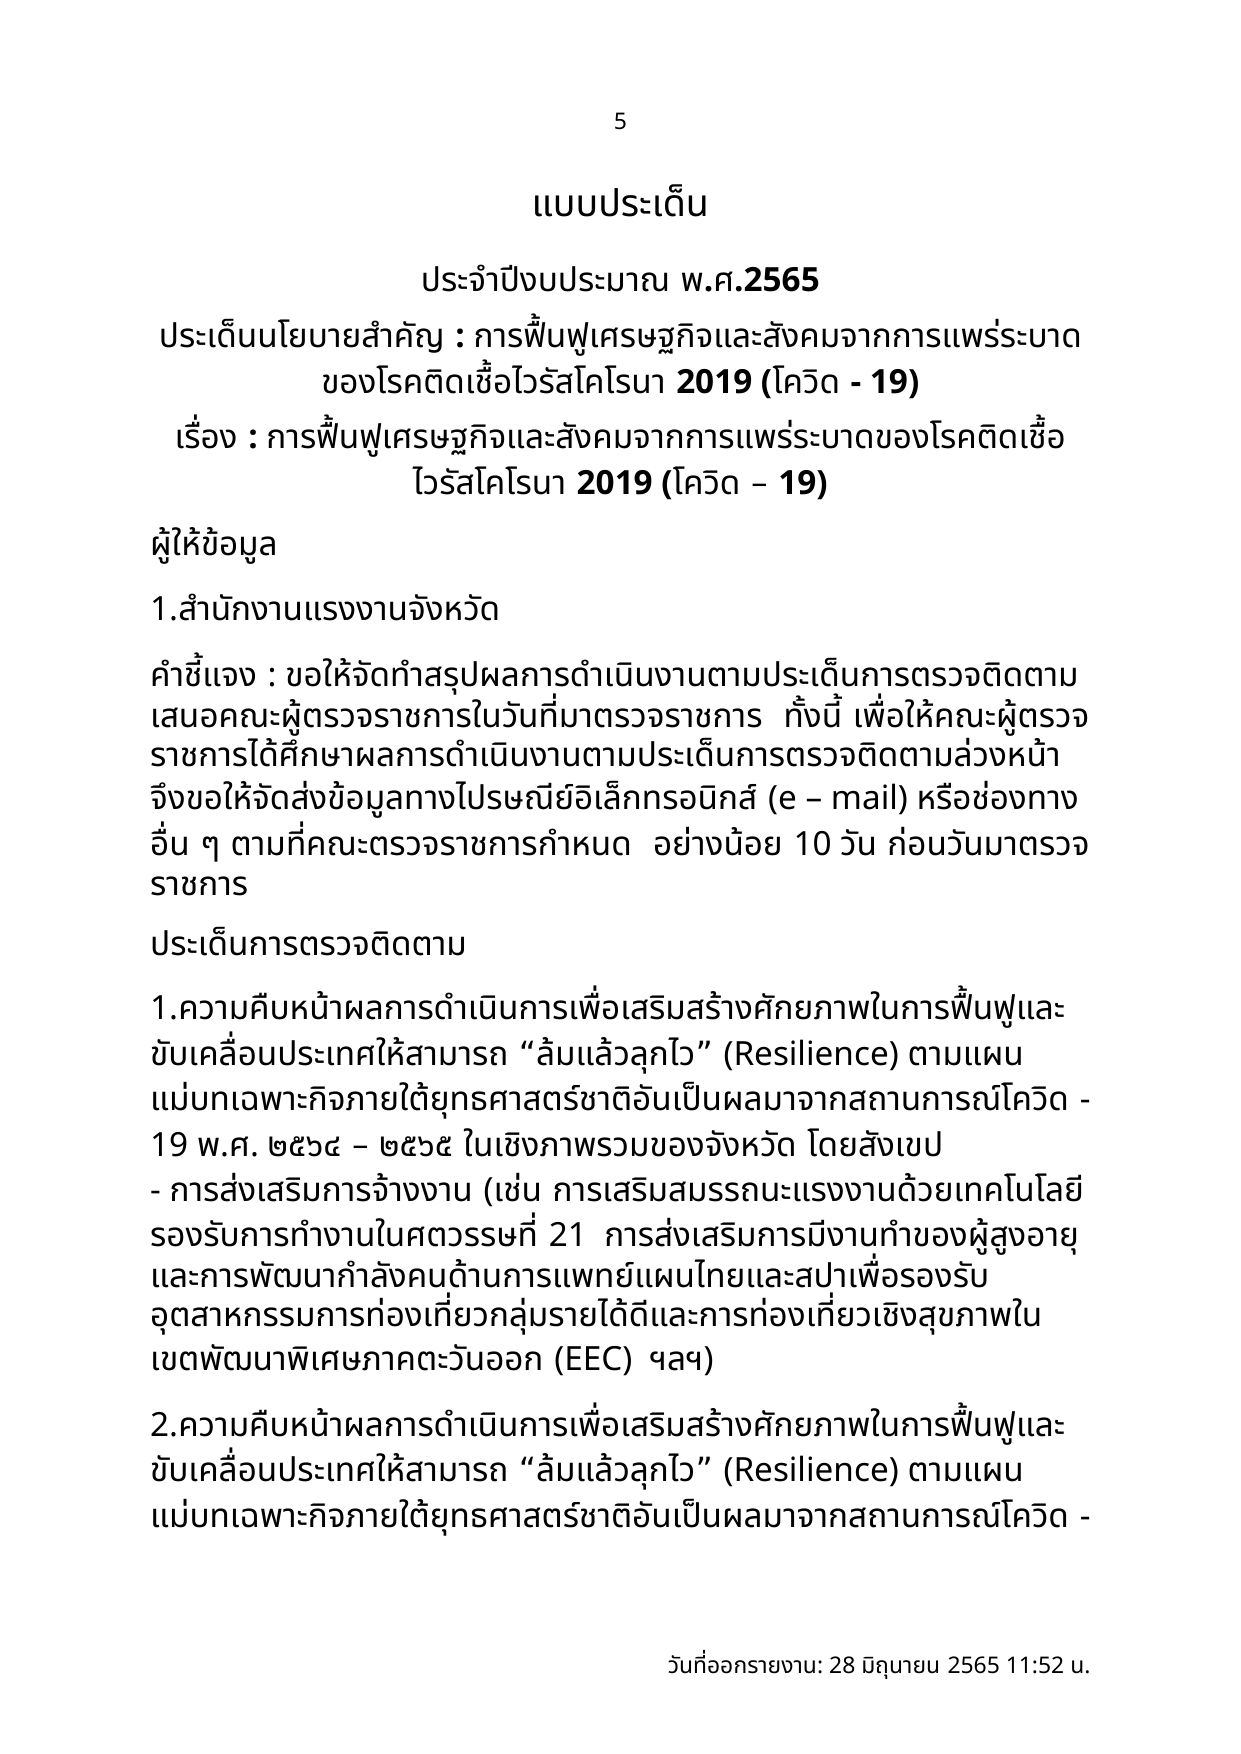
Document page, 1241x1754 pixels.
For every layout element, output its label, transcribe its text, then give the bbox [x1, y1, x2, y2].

text ประเด็นนโยบายสำคัญ : การฟื้นฟูเศรษฐกิจและสังคมจากการแพร่ระบาดของโรคติดเชื้อไวรัสโคโรนา 2019 (โควิด - 19) [150, 312, 1090, 403]
text เรื่อง : การฟื้นฟูเศรษฐกิจและสังคมจากการแพร่ระบาดของโรคติดเชื้อไวรัสโคโรนา 2019 (โควิด – 19) [150, 413, 1090, 504]
text 1.ความคืบหน้าผลการดำเนินการเพื่อเสริมสร้างศักยภาพในการฟื้นฟูและขับเคลื่อนประเทศให้สามารถ “ล้มแล้วลุกไว” (Resilience) ตามแผนแม่บทเฉพาะกิจภายใต้ยุทธศาสตร์ชาติอันเป็นผลมาจากสถานการณ์โควิด - 19 พ.ศ. ๒๕๖๔ – ๒๕๖๕ ในเชิงภาพรวมของจังหวัด โดยสังเขป - การส่งเสริมการจ้างงาน (เช่น การเสริมสมรรถนะแรงงานด้วยเทคโนโลยีรองรับการทำงานในศตวรรษที่ 21 การส่งเสริมการมีงานทำของผู้สูงอายุ และการพัฒนากำลังคนด้านการแพทย์แผนไทยและสปาเพื่อรองรับอุตสาหกรรมการท่องเที่ยวกลุ่มรายได้ดีและการท่องเที่ยวเชิงสุขภาพในเขตพัฒนาพิเศษภาคตะวันออก (EEC) ฯลฯ) [150, 984, 1090, 1380]
text แบบประเด็น [150, 181, 1090, 225]
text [150, 1401, 1090, 1537]
text คำชี้แจง : ขอให้จัดทำสรุปผลการดำเนินงานตามประเด็นการตรวจติดตาม เสนอคณะผู้ตรวจราชการในวันที่มาตรวจราชการ ทั้งนี้ เพื่อให้คณะผู้ตรวจราชการได้ศึกษาผลการดำเนินงานตามประเด็นการตรวจติดตามล่วงหน้า จึงขอให้จัดส่งข้อมูลทางไปรษณีย์อิเล็กทรอนิกส์ (e – mail) หรือช่องทางอื่น ๆ ตามที่คณะตรวจราชการกำหนด อย่างน้อย 10 วัน ก่อนวันมาตรวจราชการ [150, 651, 1090, 904]
text ผู้ให้ข้อมูล [150, 525, 1090, 564]
text 1.สำนักงานแรงงานจังหวัด [150, 584, 1090, 630]
text ประจำปีงบประมาณ พ.ศ.2565 [150, 256, 1090, 302]
text ประเด็นการตรวจติดตาม [150, 924, 1090, 963]
